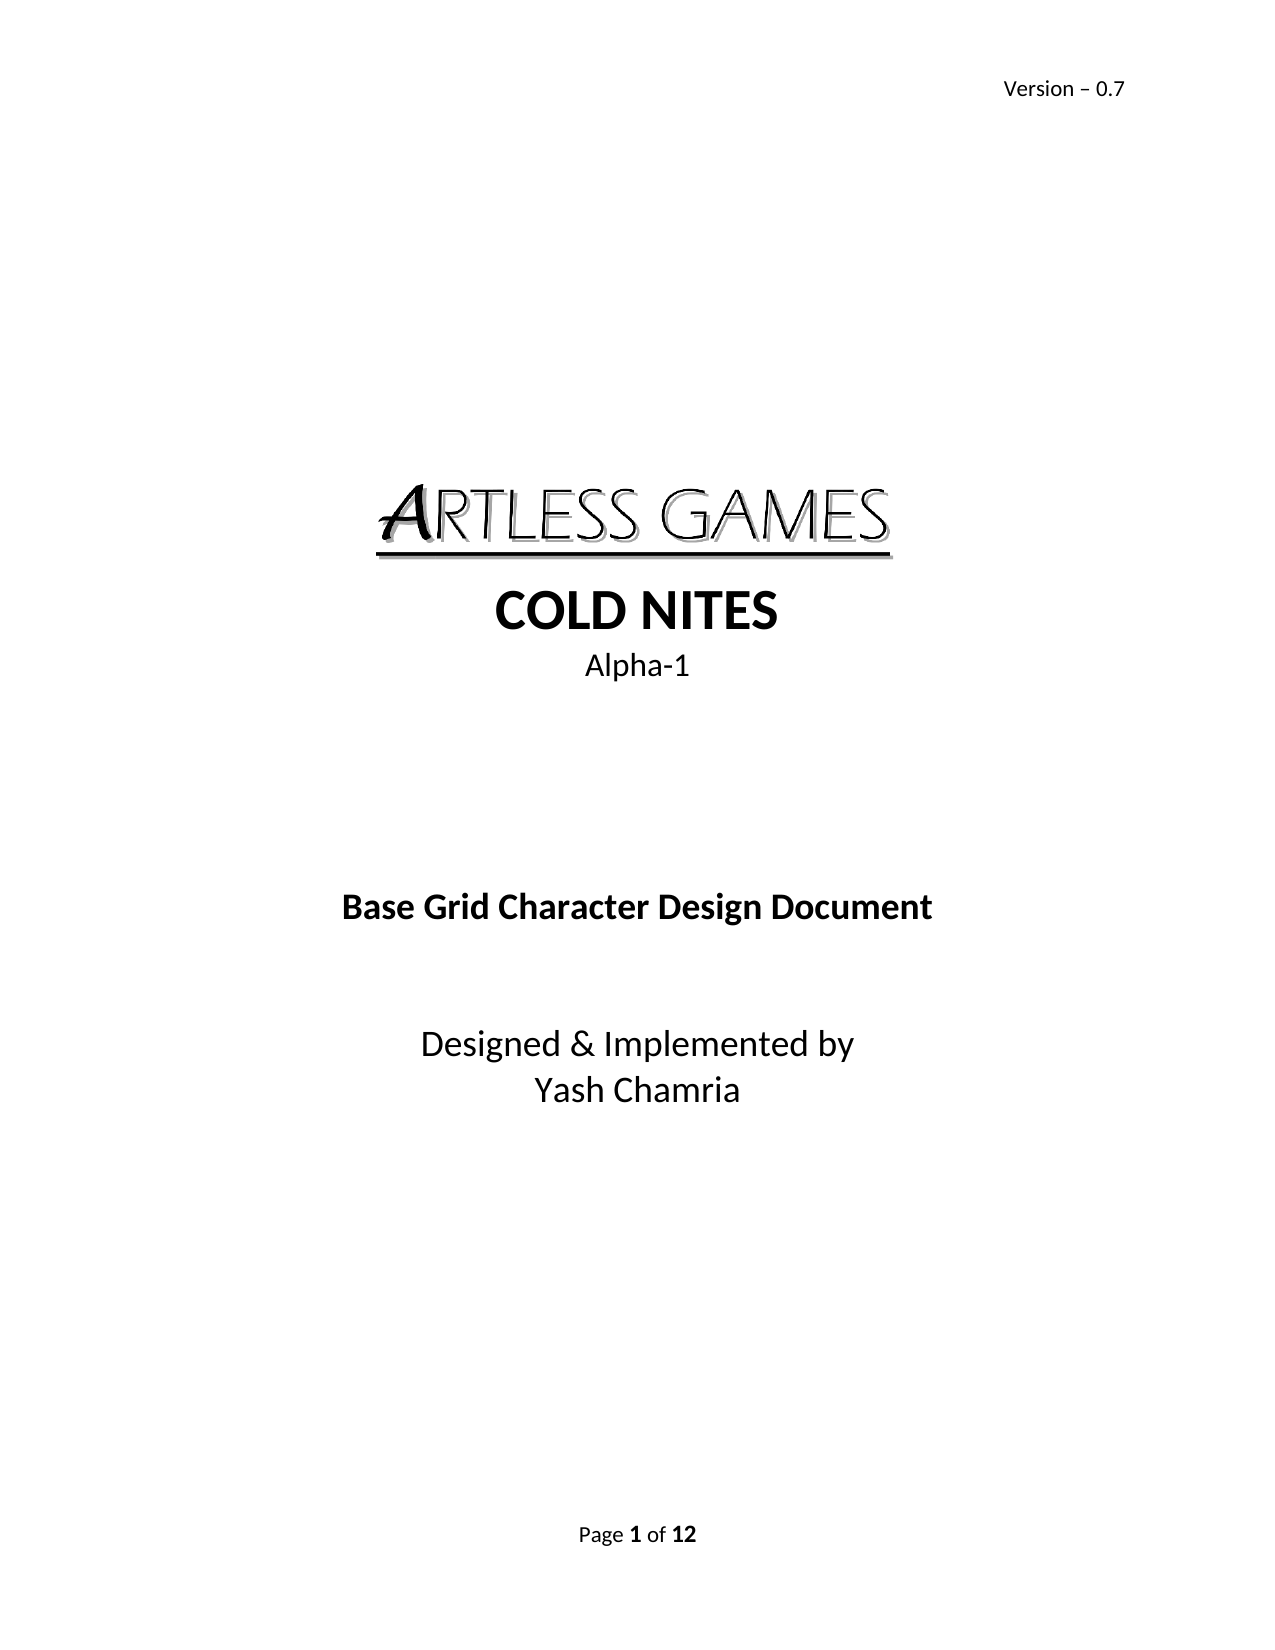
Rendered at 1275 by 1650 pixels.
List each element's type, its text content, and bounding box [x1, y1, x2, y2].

picture [366, 470, 909, 573]
text Alpha-1 [150, 644, 1125, 684]
text Designed & Implemented by [150, 1020, 1125, 1066]
text Yash Chamria [150, 1066, 1125, 1112]
text Base Grid Character Design Document [150, 883, 1125, 929]
text COLD NITES [150, 572, 1125, 644]
